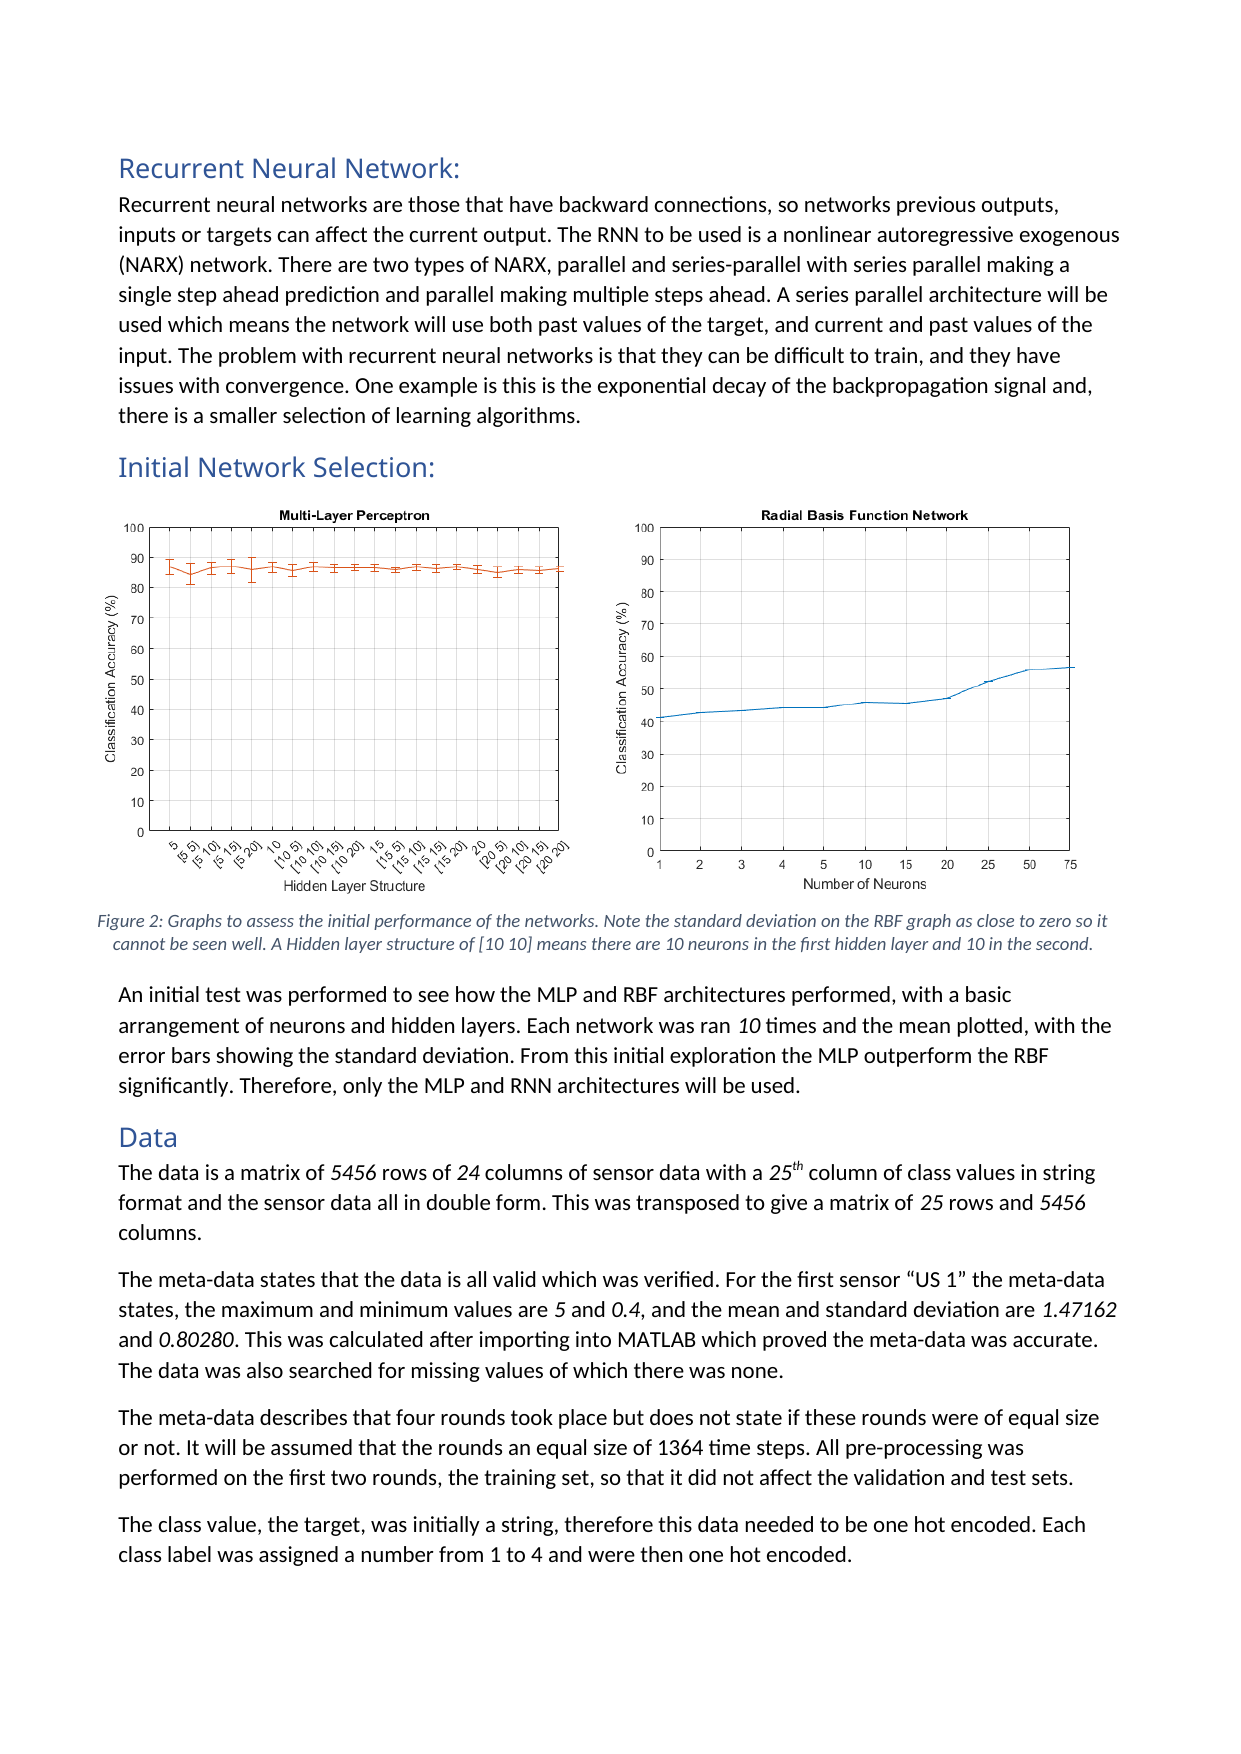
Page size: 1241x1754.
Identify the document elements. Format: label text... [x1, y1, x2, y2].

text The meta-data states that the data is all valid which was verified. For the first sensor “US 1” the meta-data states, the maximum and minimum values are 5 and 0.4, and the mean and standard deviation are 1.47162 and 0.80280. This was calculated after importing into MATLAB which proved the meta-data was accurate. The data was also searched for missing values of which there was none. [118, 1265, 1122, 1384]
text The data is a matrix of 5456 rows of 24 columns of sensor data with a 25th column of class values in string format and the sensor data all in double form. This was transposed to give a matrix of 25 rows and 5456 columns. [118, 1158, 1122, 1246]
subtitle Data [118, 1118, 1122, 1155]
subtitle Initial Network Selection: [118, 448, 1122, 485]
text The class value, the target, was initially a string, therefore this data needed to be one hot encoded. Each class label was assigned a number from 1 to 4 and were then one hot encoded. [118, 1510, 1122, 1568]
picture [80, 497, 1120, 894]
text Recurrent neural networks are those that have backward connections, so networks previous outputs, inputs or targets can affect the current output. The RNN to be used is a nonlinear autoregressive exogenous (NARX) network. There are two types of NARX, parallel and series-parallel with series parallel making a single step ahead prediction and parallel making multiple steps ahead. A series parallel architecture will be used which means the network will use both past values of the target, and current and past values of the input. The problem with recurrent neural networks is that they can be difficult to train, and they have issues with convergence. One example is this is the exponential decay of the backpropagation signal and, there is a smaller selection of learning algorithms. [118, 190, 1122, 429]
subtitle Recurrent Neural Network: [118, 150, 1122, 187]
text The meta-data describes that four rounds took place but does not state if these rounds were of equal size or not. It will be assumed that the rounds an equal size of 1364 time steps. All pre-processing was performed on the first two rounds, the training set, so that it did not affect the validation and test sets. [118, 1403, 1122, 1491]
